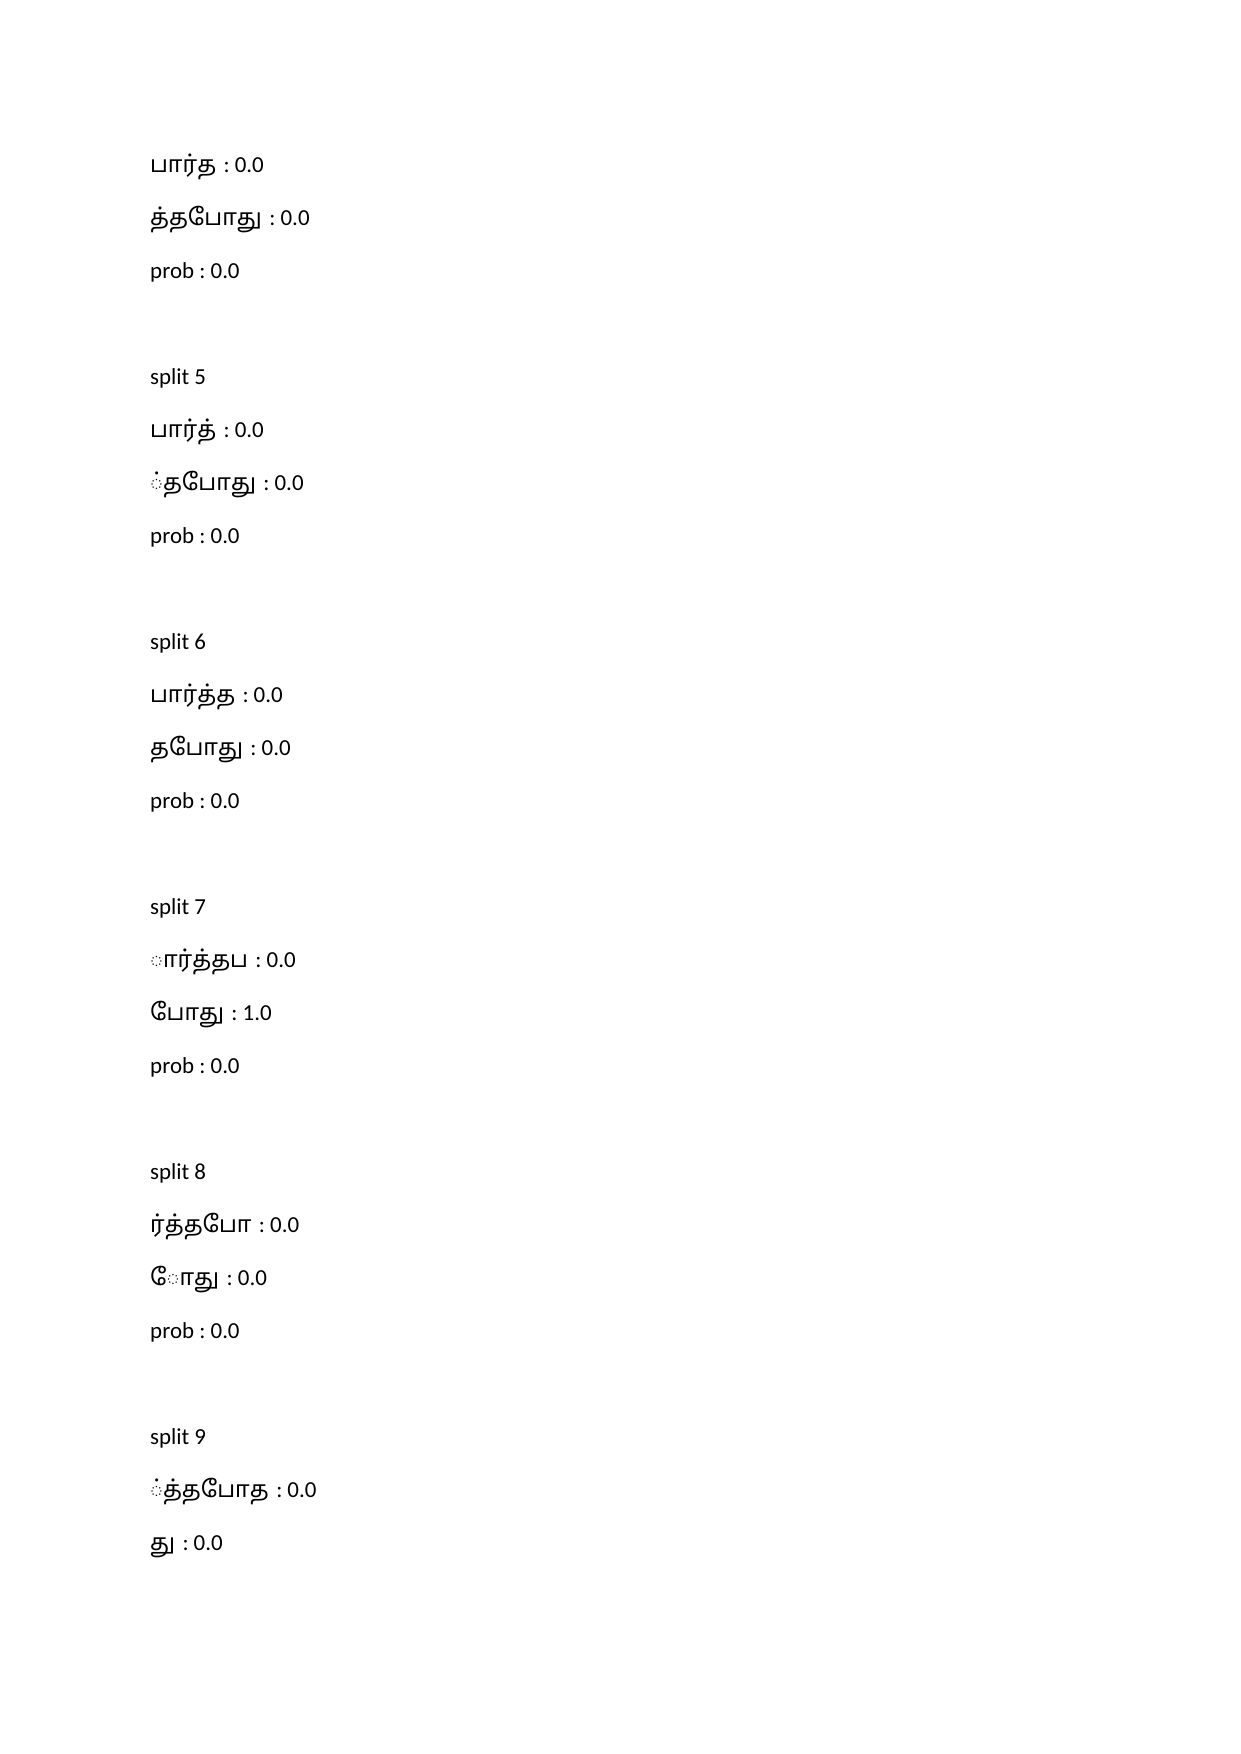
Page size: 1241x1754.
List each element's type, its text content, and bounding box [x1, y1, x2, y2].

text த்தபோது : 0.0 [150, 203, 1090, 231]
text போது : 1.0 [150, 998, 1090, 1026]
text prob : 0.0 [150, 256, 1090, 284]
text பார்த்த : 0.0 [150, 680, 1090, 708]
text பார்த : 0.0 [150, 150, 1090, 178]
text split 9 [150, 1422, 1090, 1451]
text து : 0.0 [150, 1528, 1090, 1557]
text split 6 [150, 627, 1090, 655]
text ்தபோது : 0.0 [150, 468, 1090, 496]
text prob : 0.0 [150, 1316, 1090, 1344]
text split 7 [150, 892, 1090, 920]
text பார்த் : 0.0 [150, 415, 1090, 443]
text prob : 0.0 [150, 1051, 1090, 1079]
text split 5 [150, 362, 1090, 390]
text ார்த்தப : 0.0 [150, 945, 1090, 973]
text prob : 0.0 [150, 786, 1090, 814]
text ர்த்தபோ : 0.0 [150, 1210, 1090, 1238]
text ்த்தபோத : 0.0 [150, 1476, 1090, 1503]
text prob : 0.0 [150, 521, 1090, 549]
text split 8 [150, 1157, 1090, 1185]
text ோது : 0.0 [150, 1263, 1090, 1291]
text தபோது : 0.0 [150, 733, 1090, 761]
